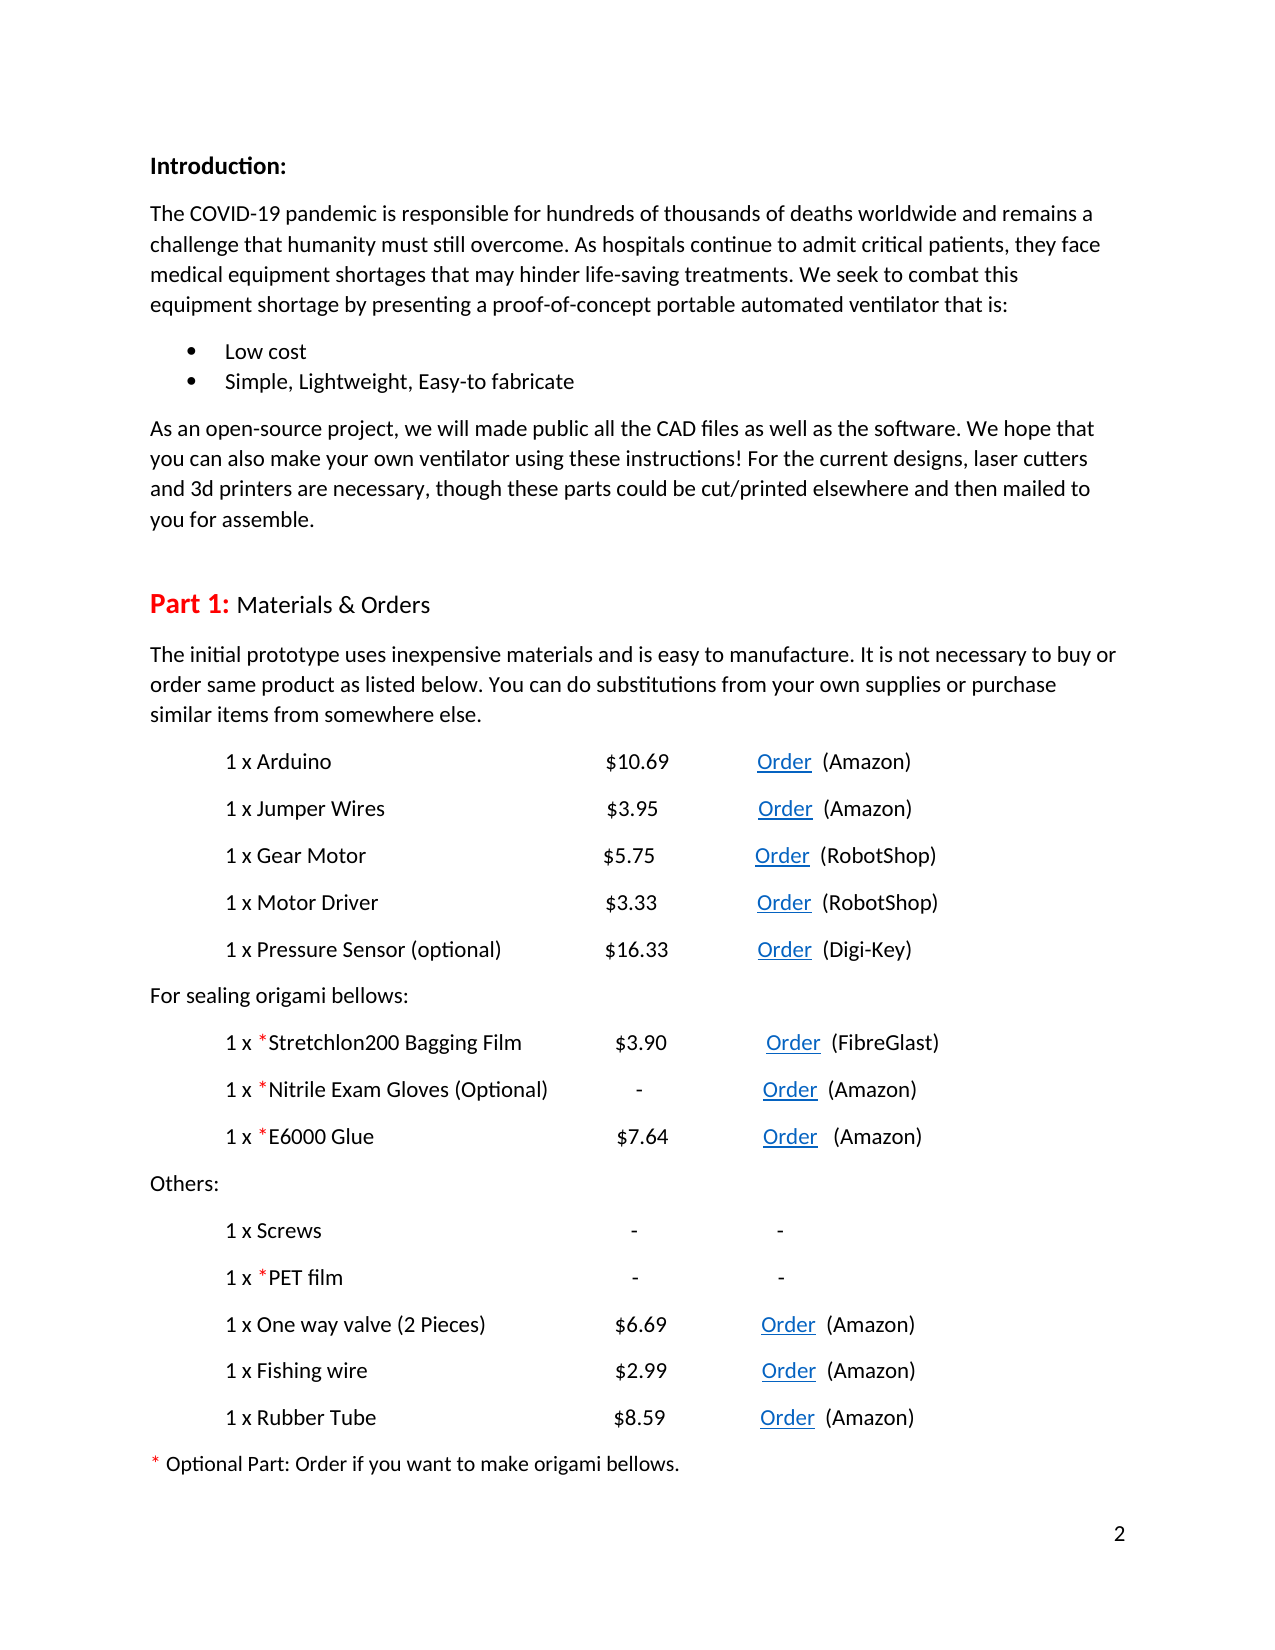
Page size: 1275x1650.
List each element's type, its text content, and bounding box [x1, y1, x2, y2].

text 1 x One way valve (2 Pieces) $6.69 Order (Amazon) [150, 1310, 1125, 1338]
text 1 x Fishing wire $2.99 Order (Amazon) [150, 1357, 1125, 1384]
text 1 x Pressure Sensor (optional) $16.33 Order (Digi-Key) [150, 935, 1125, 963]
list Low cost [187, 337, 1125, 365]
text The initial prototype uses inexpensive materials and is easy to manufacture. It is not necessary to buy or order same product as listed below. You can do substitutions from your own supplies or purchase similar items from somewhere else. [150, 640, 1125, 728]
text 1 x Arduino $10.69 Order (Amazon) [150, 747, 1125, 775]
text 1 x Gear Motor $5.75 Order (RobotShop) [150, 841, 1125, 869]
list Simple, Lightweight, Easy-to fabricate [187, 367, 1125, 395]
text 1 x Rubber Tube $8.59 Order (Amazon) [225, 1403, 1125, 1431]
text Part 1: Materials & Orders [150, 585, 1125, 620]
text 1 x *PET film - - [150, 1263, 1125, 1291]
text 1 x Motor Driver $3.33 Order (RobotShop) [150, 888, 1125, 916]
text As an open-source project, we will made public all the CAD files as well as the software. We hope that you can also make your own ventilator using these instructions! For the current designs, laser cutters and 3d printers are necessary, though these parts could be cut/printed elsewhere and then mailed to you for assemble. [150, 414, 1125, 533]
text 1 x Jumper Wires $3.95 Order (Amazon) [150, 794, 1125, 822]
text Others: [150, 1169, 1125, 1197]
text 1 x Screws - - [150, 1216, 1125, 1244]
text Introduction: [150, 150, 1125, 181]
text For sealing origami bellows: [150, 982, 1125, 1009]
text 1 x *Nitrile Exam Gloves (Optional) - Order (Amazon) [150, 1075, 1125, 1103]
text * Optional Part: Order if you want to make origami bellows. [150, 1450, 1125, 1477]
text The COVID-19 pandemic is responsible for hundreds of thousands of deaths worldwide and remains a challenge that humanity must still overcome. As hospitals continue to admit critical patients, they face medical equipment shortages that may hinder life-saving treatments. We seek to combat this equipment shortage by presenting a proof-of-concept portable automated ventilator that is: [150, 199, 1125, 318]
text 1 x *Stretchlon200 Bagging Film $3.90 Order (FibreGlast) [150, 1028, 1125, 1056]
text 1 x *E6000 Glue $7.64 Order (Amazon) [150, 1122, 1125, 1150]
